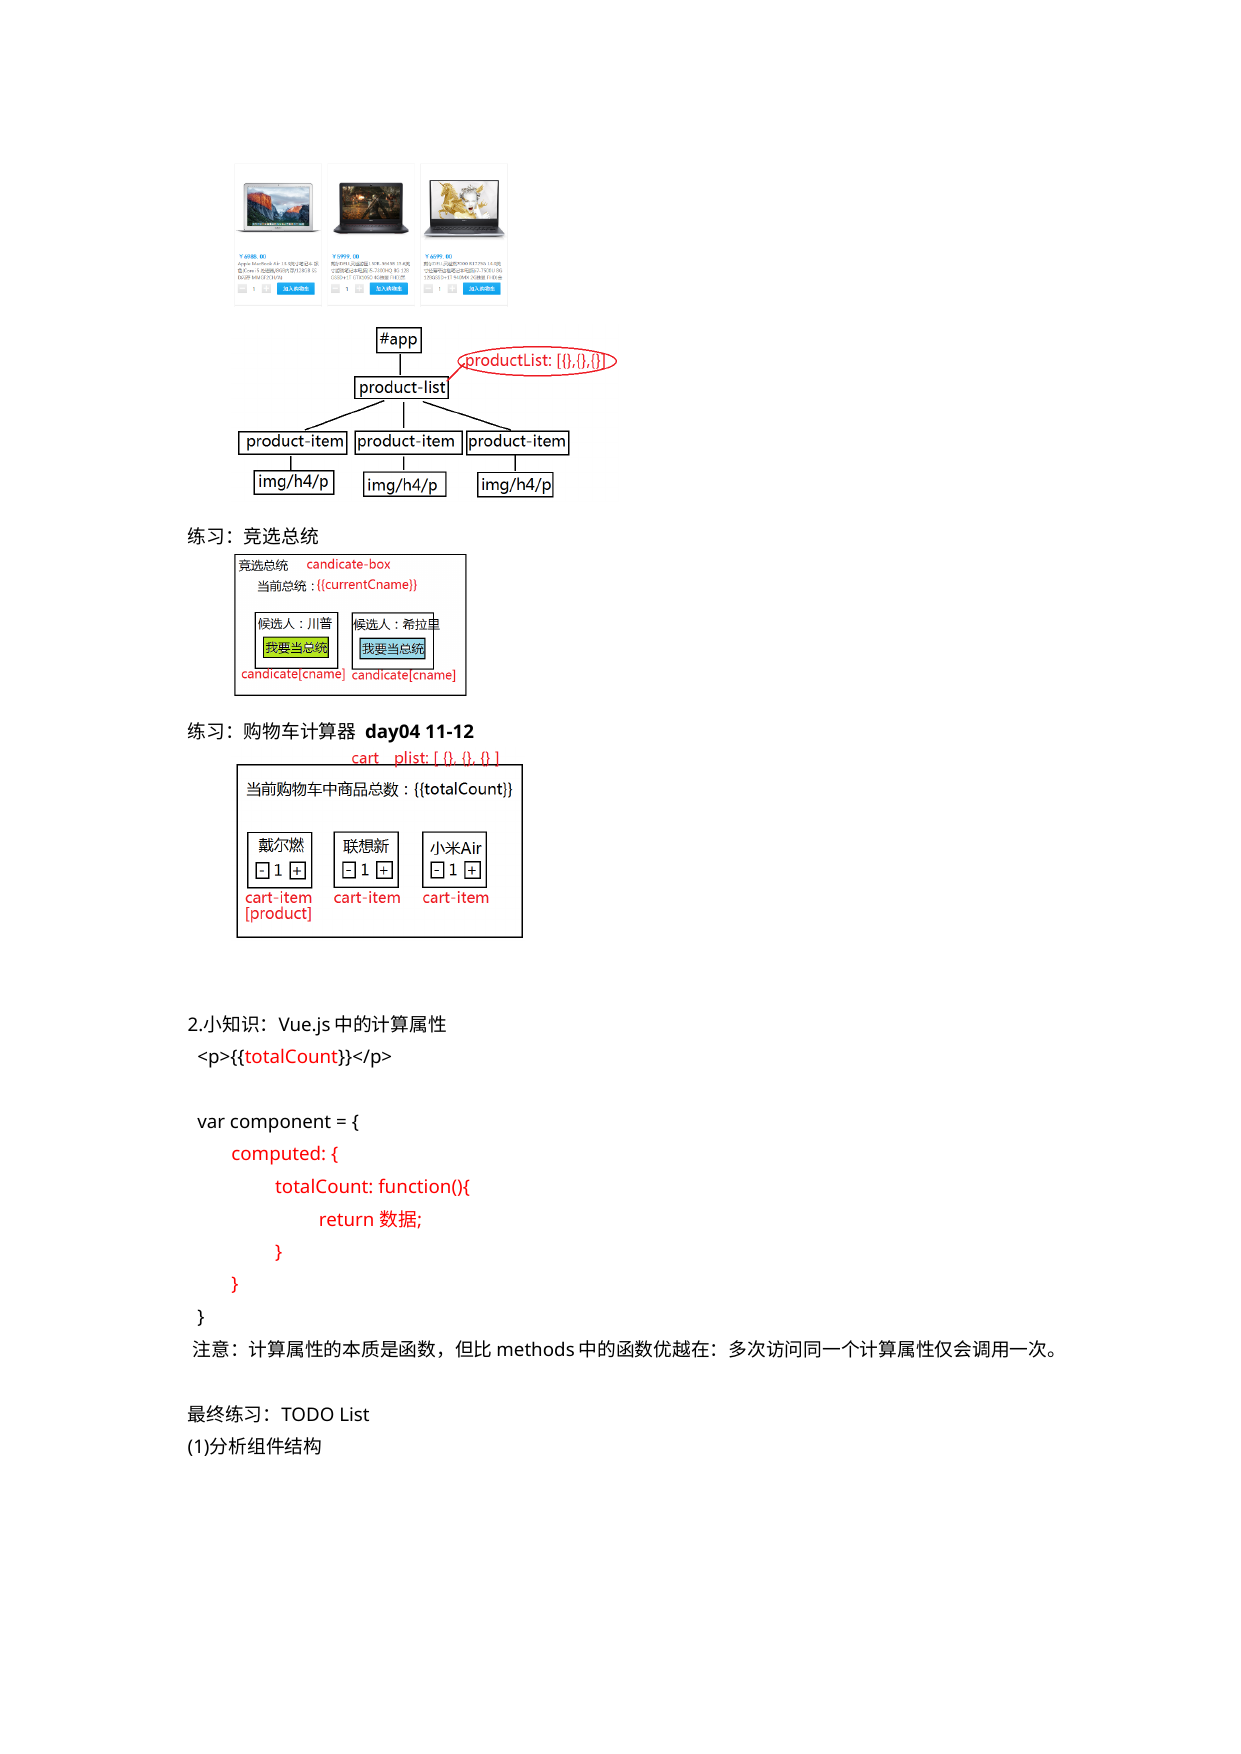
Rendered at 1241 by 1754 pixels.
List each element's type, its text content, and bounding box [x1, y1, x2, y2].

picture [231, 552, 469, 698]
text } [187, 1267, 1053, 1299]
text 最终练习：TODO List [187, 1397, 1053, 1429]
text } [187, 1234, 1053, 1267]
picture [231, 324, 619, 502]
text 注意：计算属性的本质是函数，但比methods中的函数优越在：多次访问同一个计算属性仅会调用一次。 [187, 1332, 1053, 1364]
text var component = { [187, 1104, 1053, 1137]
text computed: { [187, 1137, 1053, 1169]
text 练习：竞选总统 [187, 519, 1053, 552]
text <p>{{totalCount}}</p> [187, 1039, 1053, 1072]
picture [231, 747, 525, 941]
text (1)分析组件结构 [187, 1429, 1053, 1462]
text return 数据; [187, 1202, 1053, 1234]
text 练习：购物车计算器 day04 11-12 [187, 714, 1053, 747]
text 2.小知识：Vue.js中的计算属性 [187, 1007, 1053, 1039]
text } [187, 1299, 1053, 1332]
text totalCount: function(){ [187, 1169, 1053, 1202]
picture [231, 162, 511, 307]
